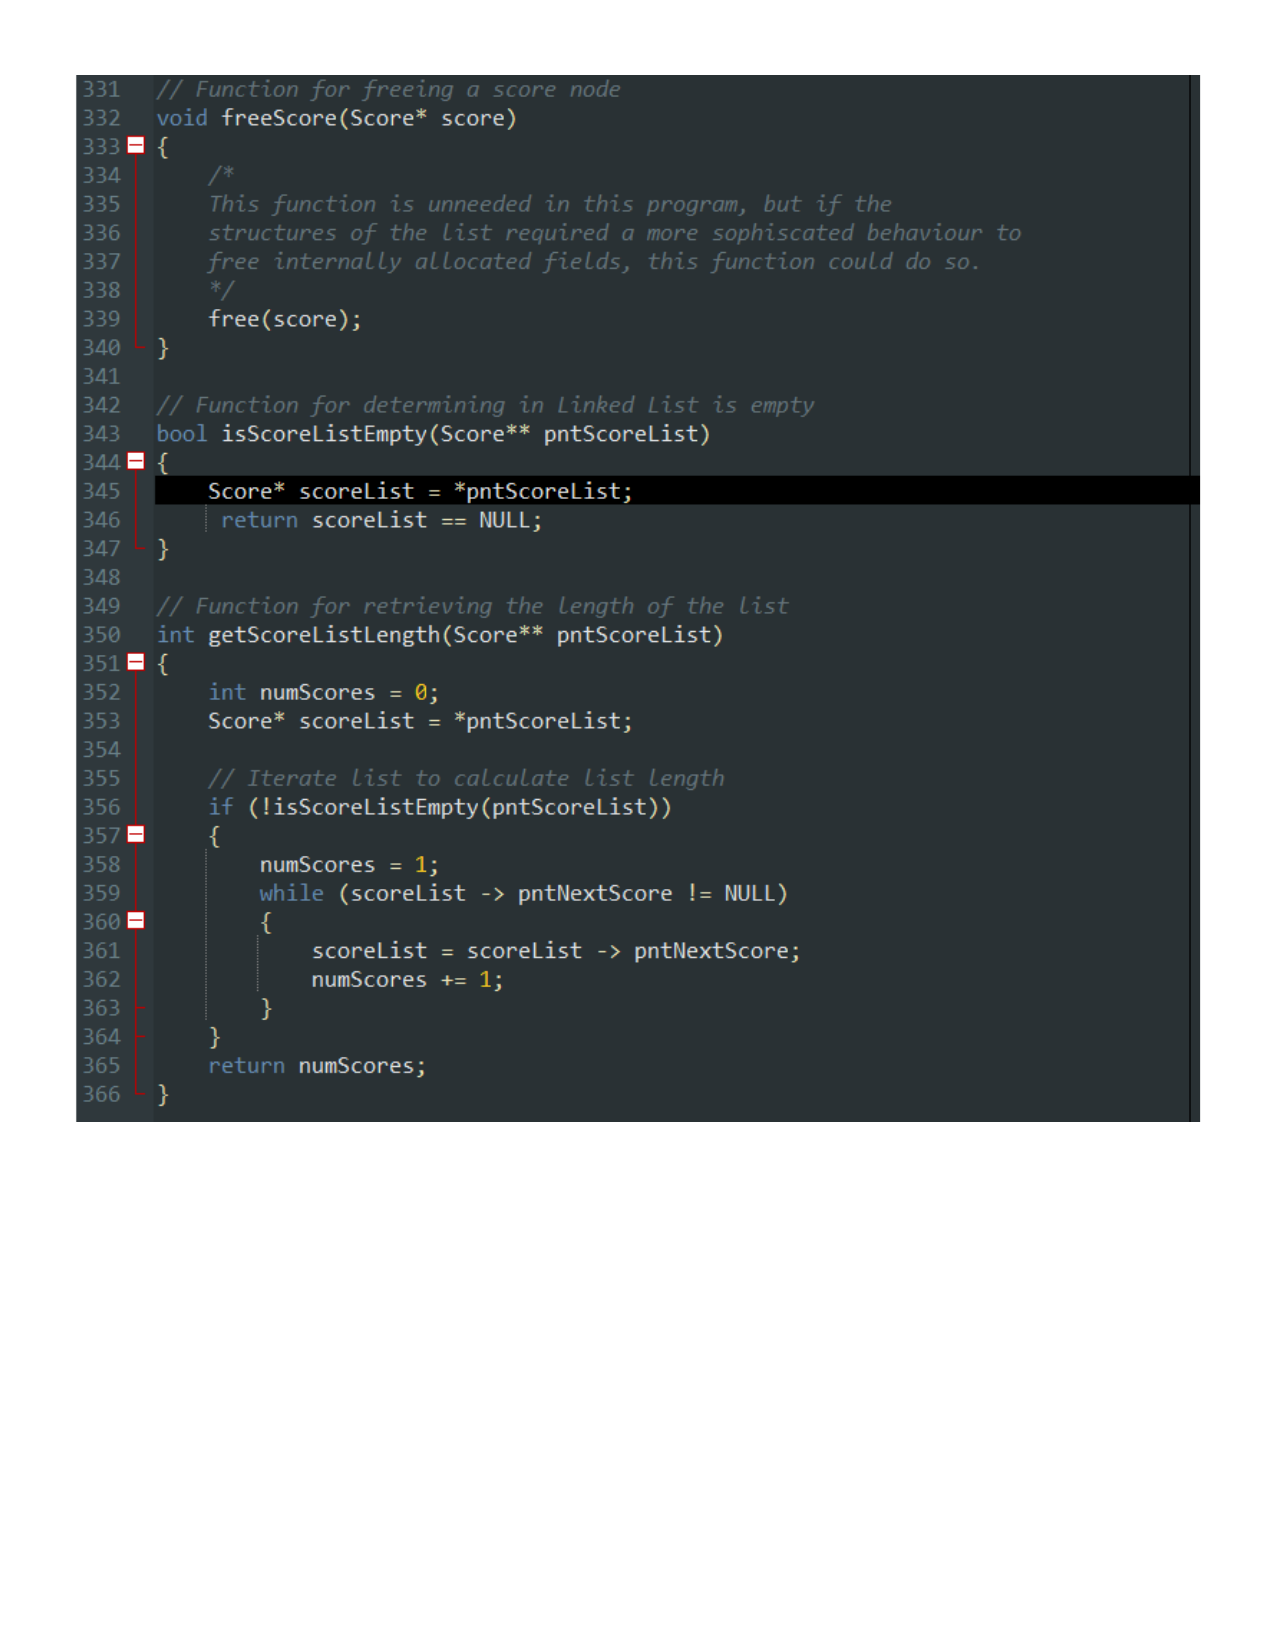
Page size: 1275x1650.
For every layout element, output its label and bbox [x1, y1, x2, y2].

picture [75, 75, 1200, 1122]
